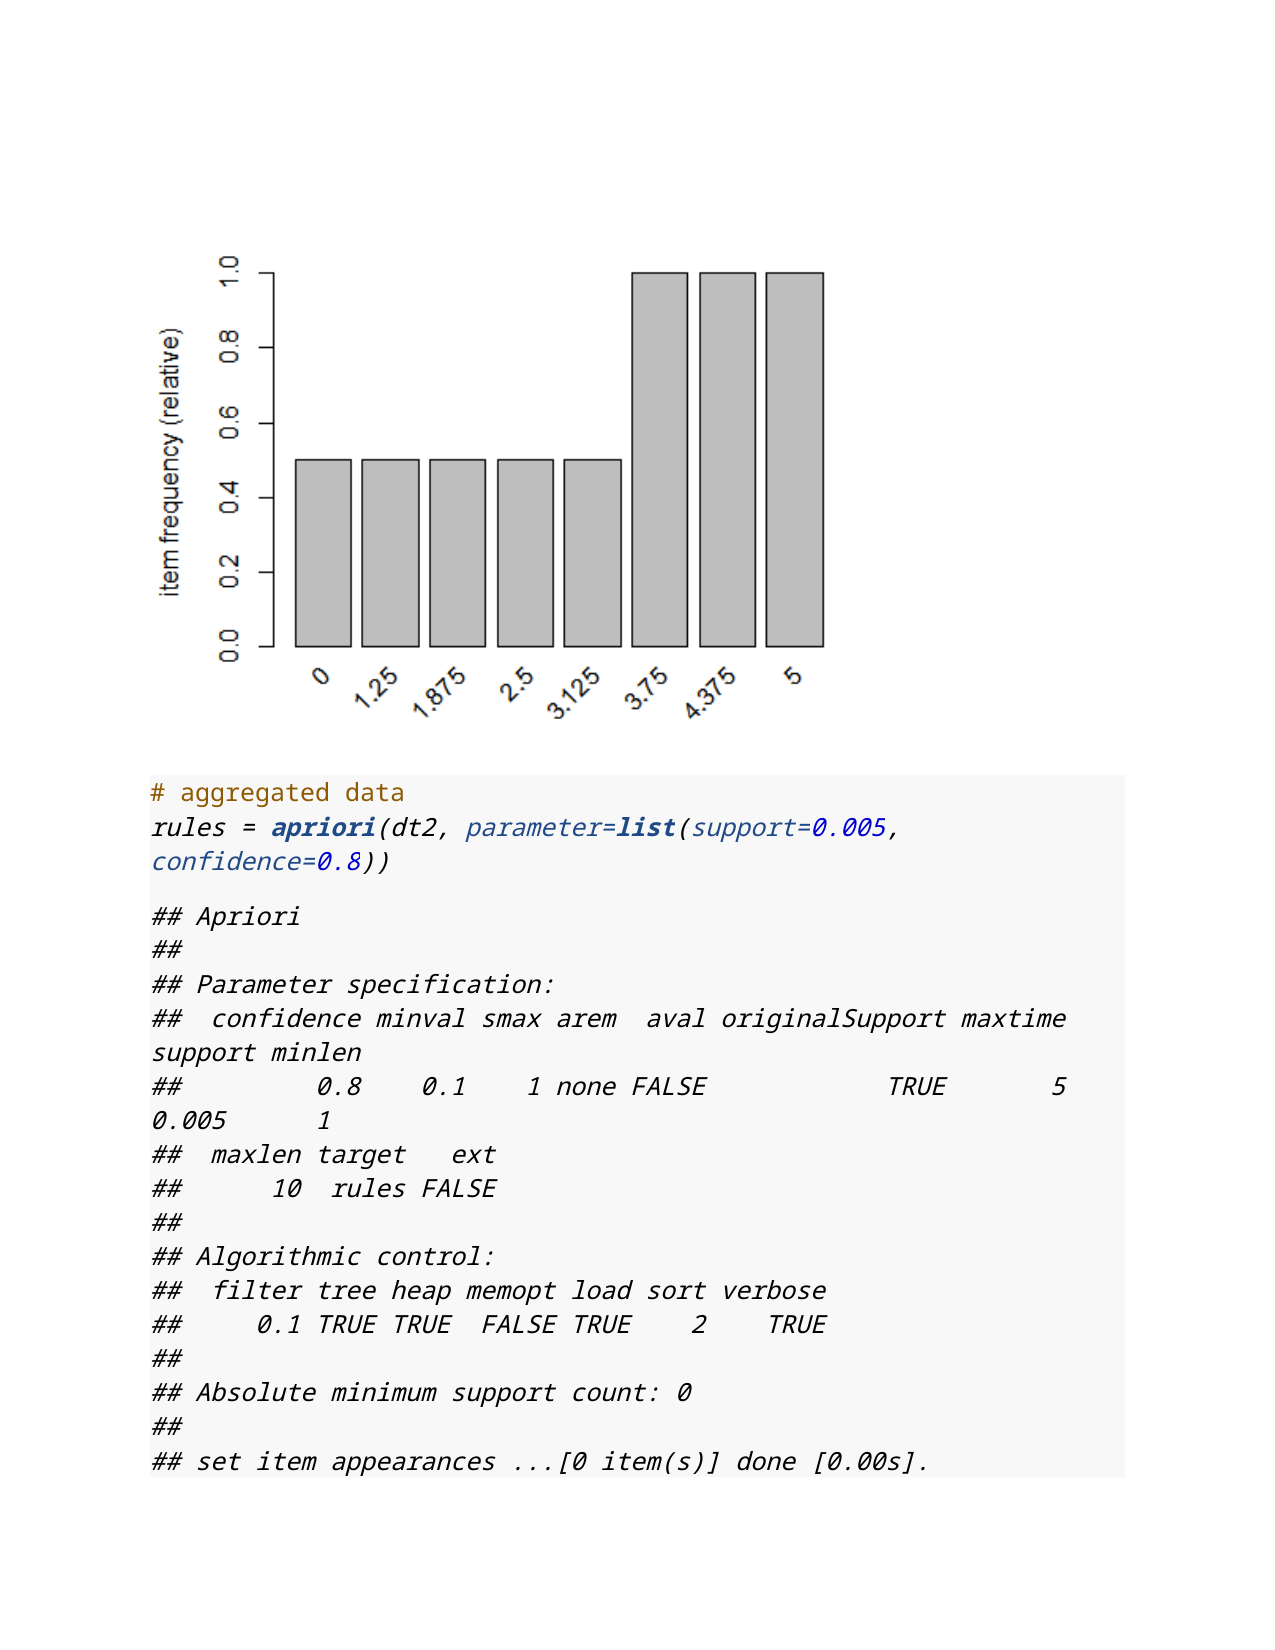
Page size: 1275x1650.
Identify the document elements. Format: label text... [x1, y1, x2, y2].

text # aggregated data rules = apriori(dt2, parameter=list(support=0.005, confidence=0.8)) [390, 775, 1125, 877]
picture [150, 150, 908, 757]
